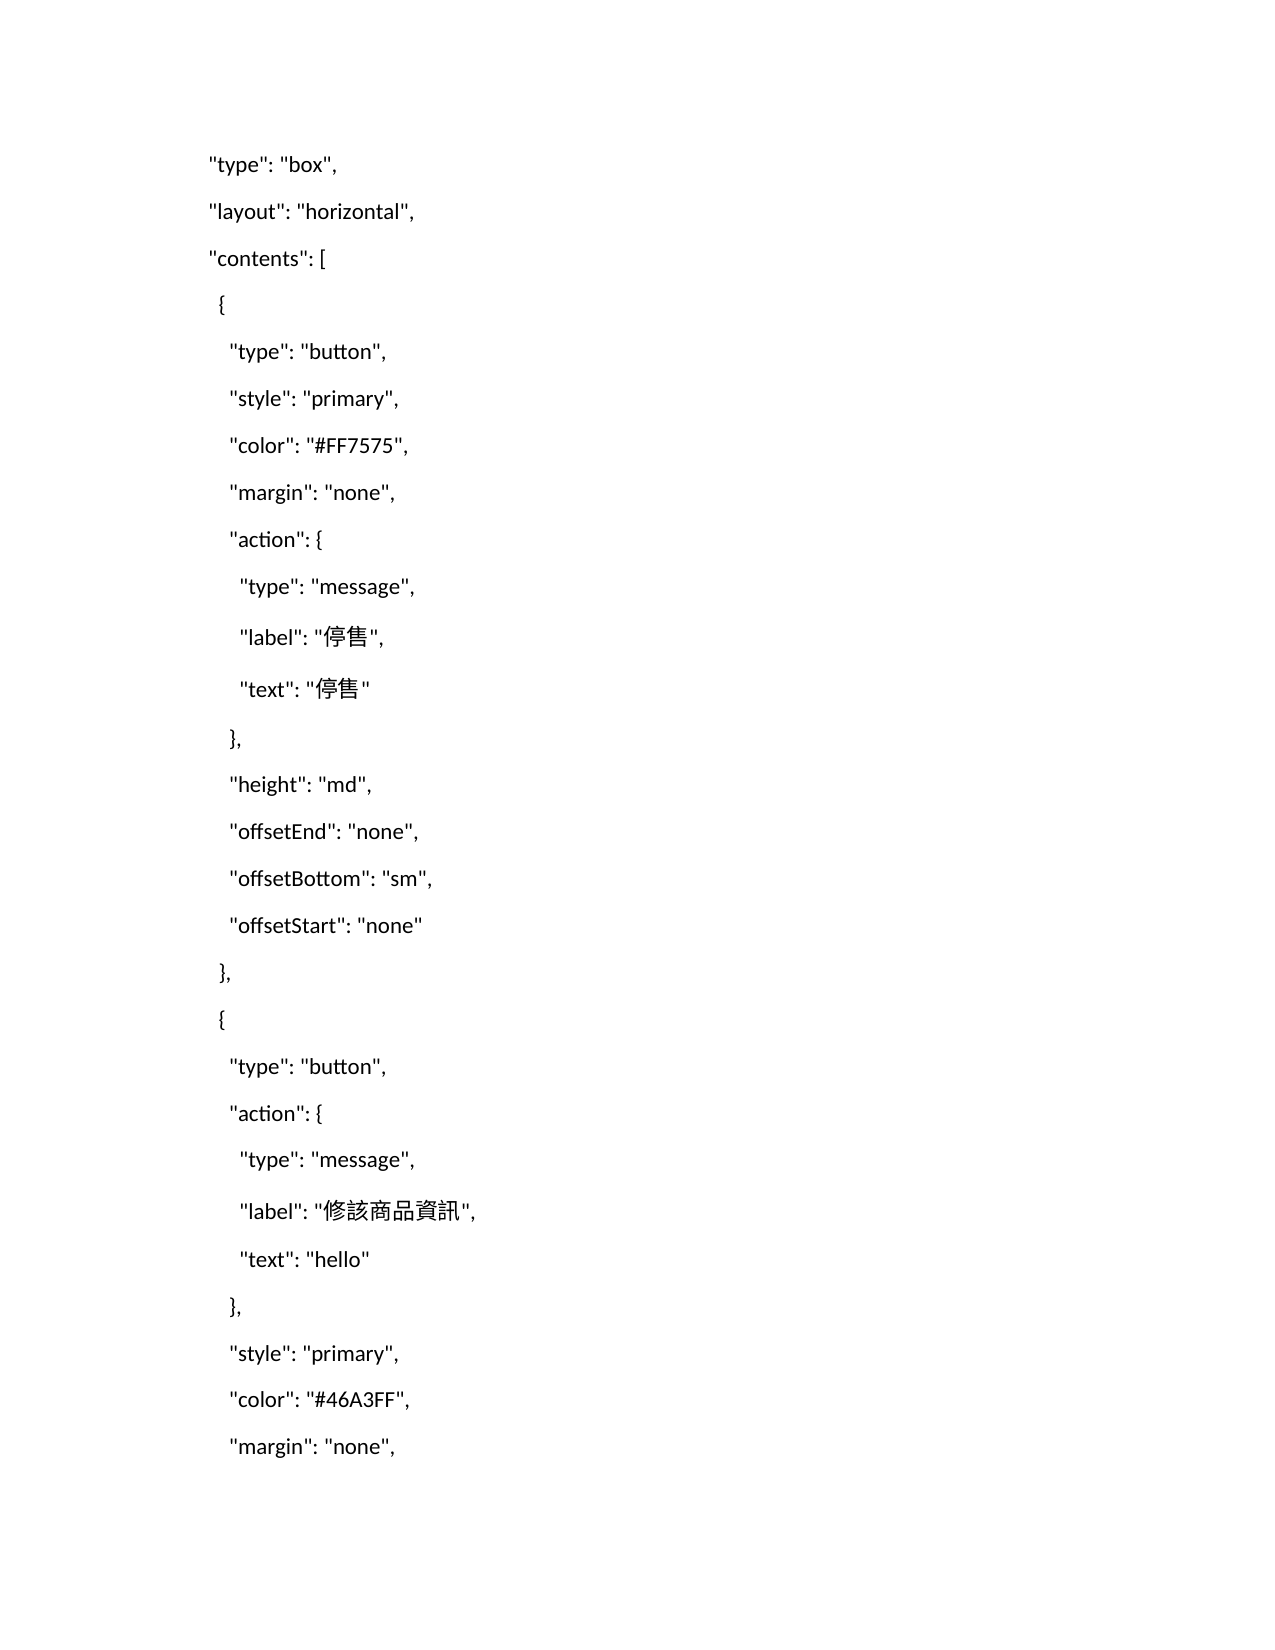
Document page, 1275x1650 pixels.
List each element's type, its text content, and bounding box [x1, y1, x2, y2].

text "action": { [187, 1099, 1087, 1127]
text "contents": [ [187, 244, 1087, 272]
text "text": "hello" [187, 1245, 1087, 1273]
text "offsetEnd": "none", [187, 817, 1087, 846]
text "type": "button", [187, 337, 1087, 366]
text "layout": "horizontal", [187, 197, 1087, 225]
text }, [187, 958, 1087, 986]
text "color": "#46A3FF", [187, 1386, 1087, 1414]
text "type": "message", [187, 572, 1087, 600]
text }, [187, 724, 1087, 752]
text "margin": "none", [187, 478, 1087, 506]
text { [187, 1005, 1087, 1033]
text "type": "button", [187, 1052, 1087, 1080]
text { [187, 291, 1087, 319]
text "offsetBottom": "sm", [187, 864, 1087, 892]
text "style": "primary", [187, 384, 1087, 412]
text }, [187, 1292, 1087, 1320]
text "offsetStart": "none" [187, 911, 1087, 939]
text "color": "#FF7575", [187, 431, 1087, 459]
text "style": "primary", [187, 1339, 1087, 1367]
text "action": { [187, 525, 1087, 553]
text "text": "停售" [187, 671, 1087, 704]
text "type": "message", [187, 1146, 1087, 1174]
text "label": "停售", [187, 619, 1087, 652]
text "type": "box", [187, 150, 1087, 178]
text "margin": "none", [187, 1432, 1087, 1461]
text "height": "md", [187, 771, 1087, 799]
text "label": "修該商品資訊", [187, 1192, 1087, 1226]
